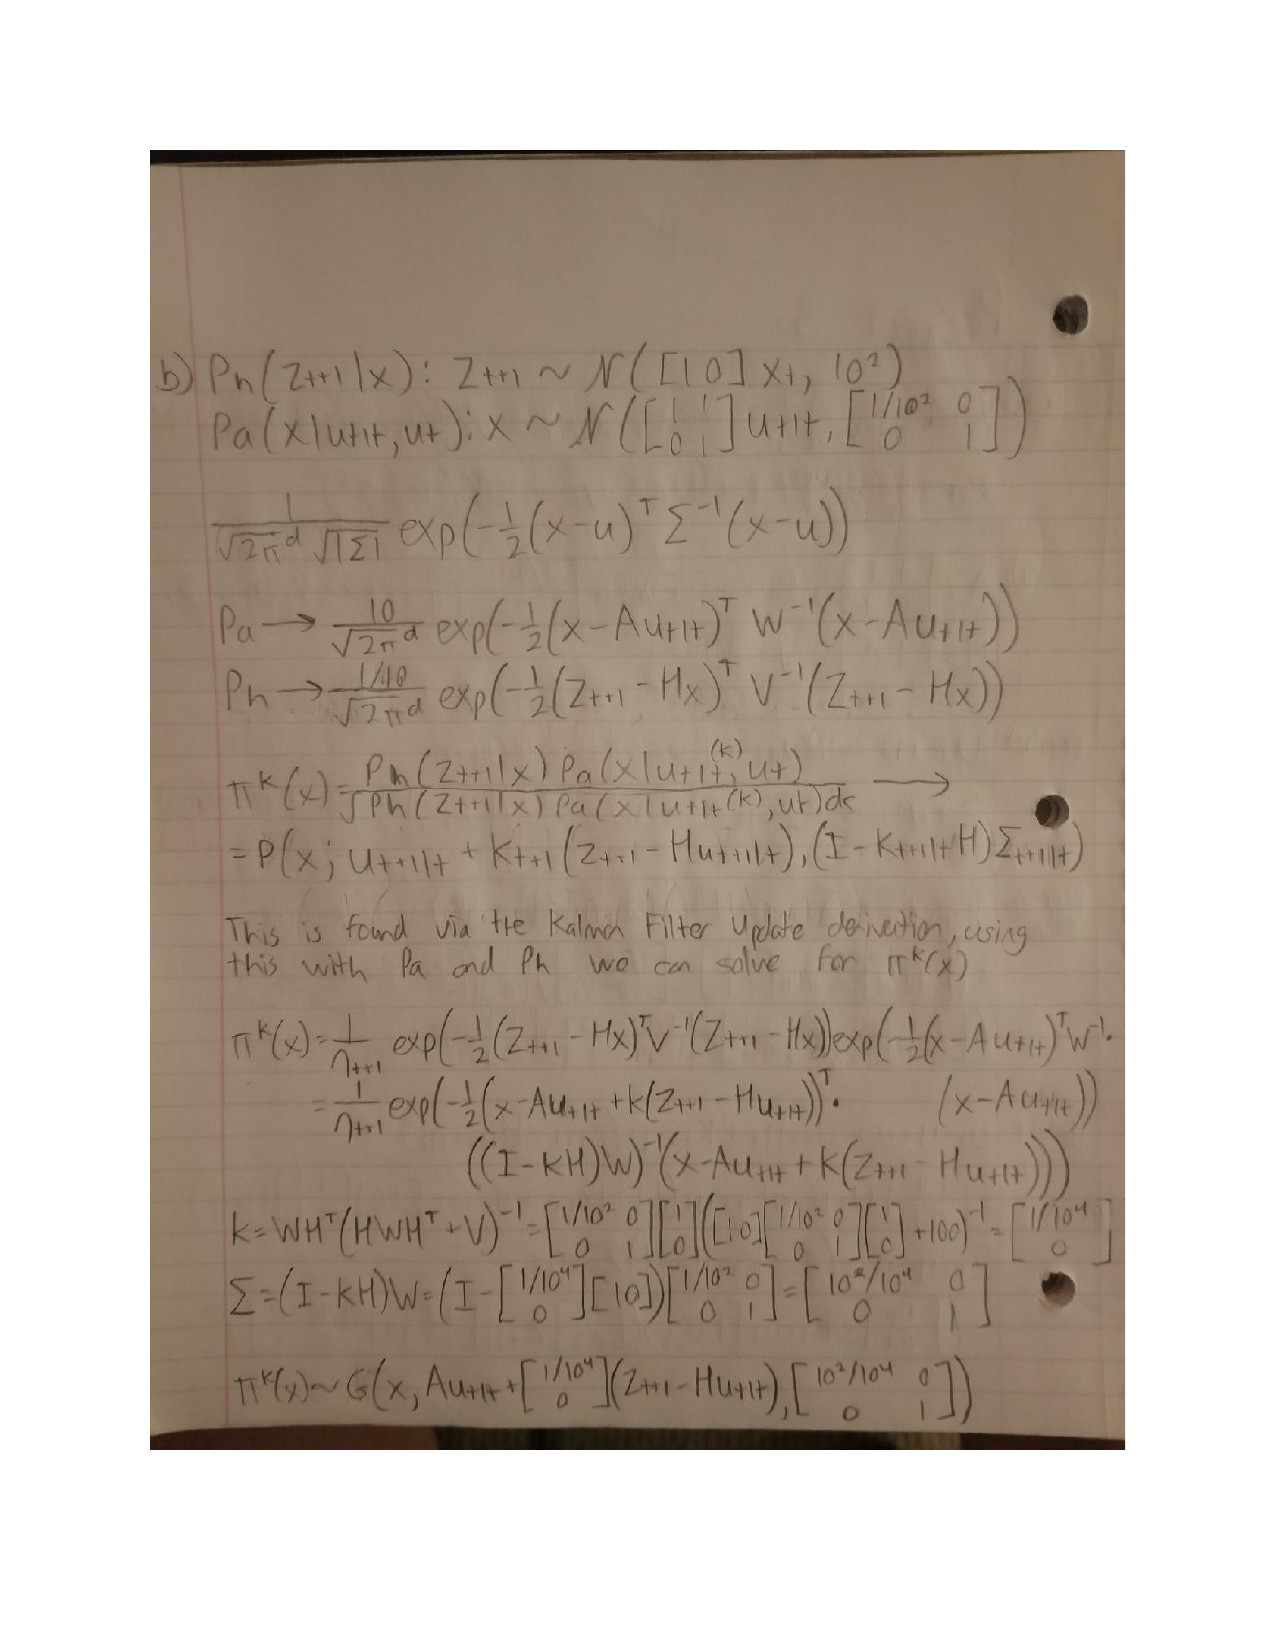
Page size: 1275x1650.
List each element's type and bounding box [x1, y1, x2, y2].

picture [150, 150, 1125, 1450]
